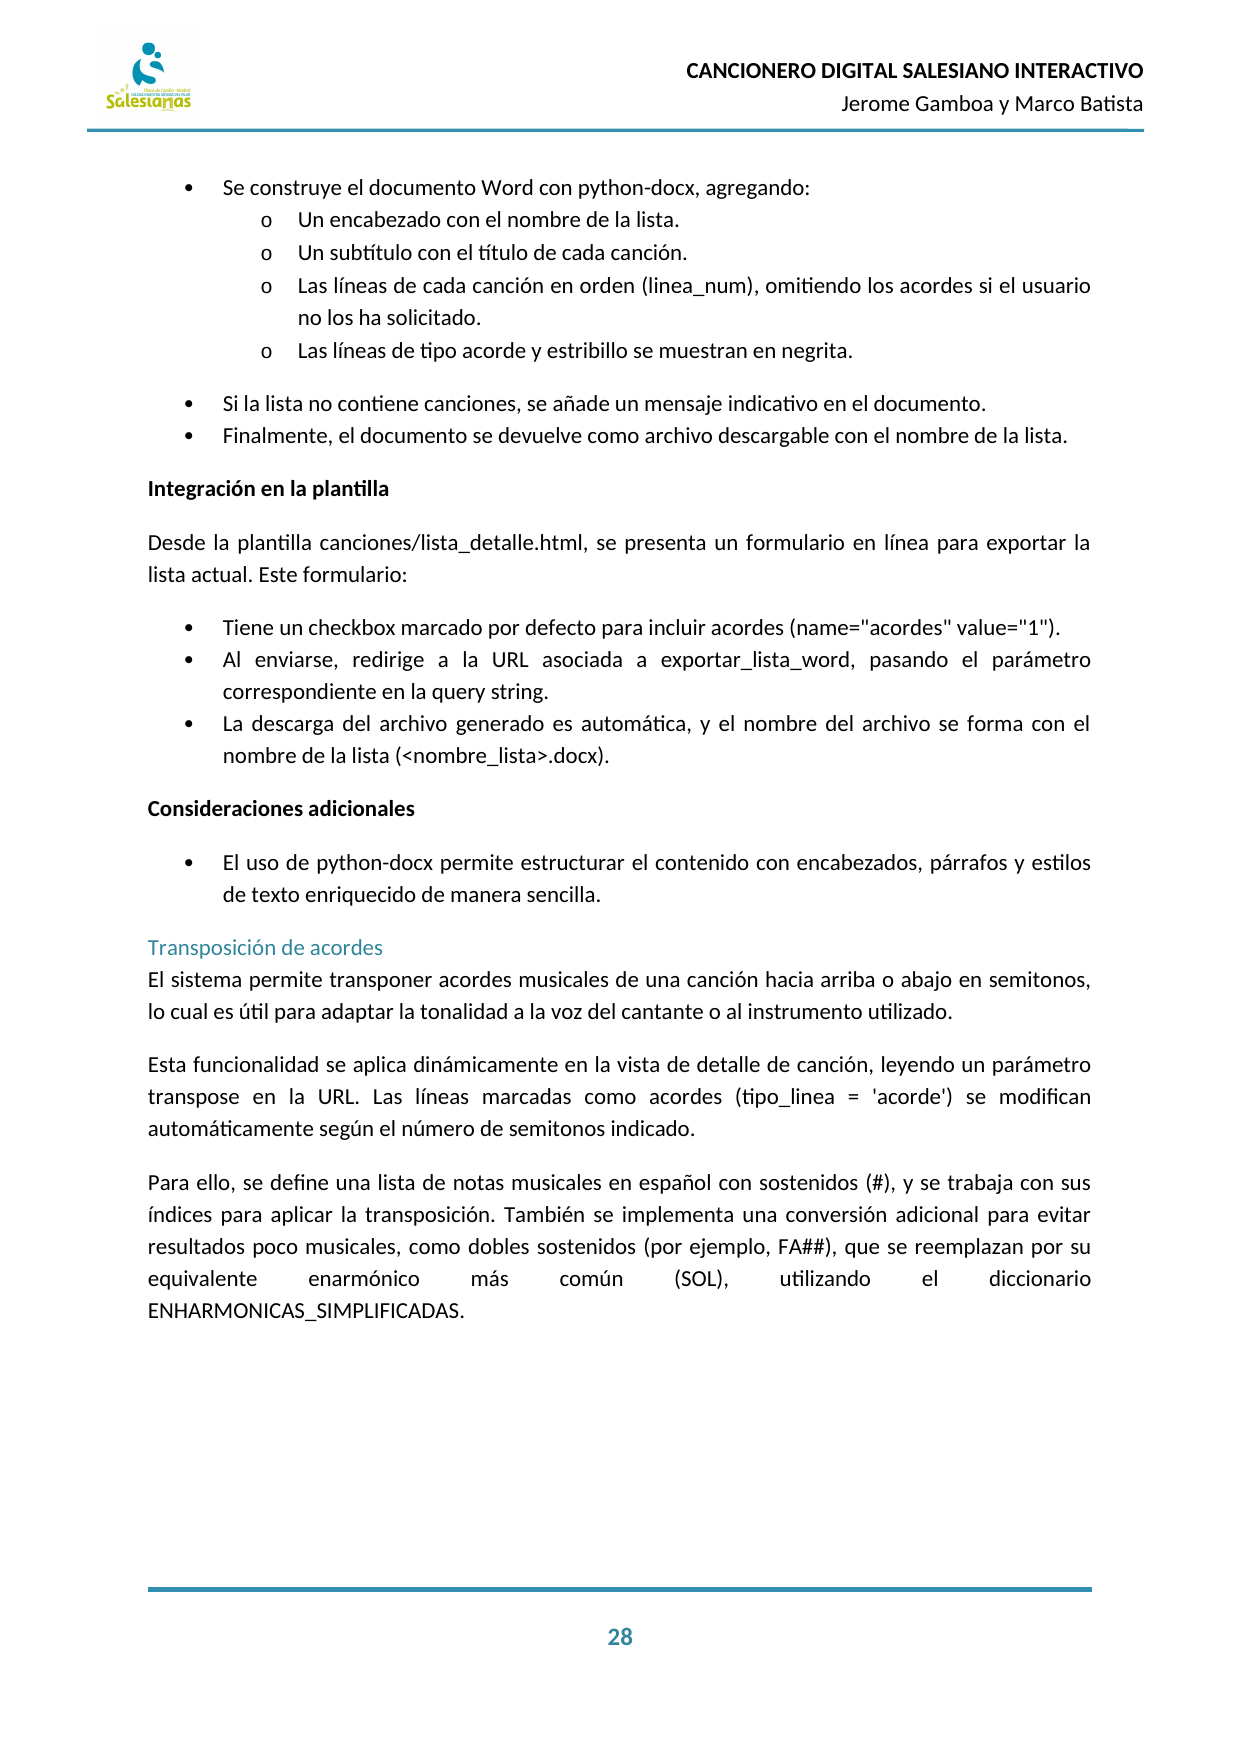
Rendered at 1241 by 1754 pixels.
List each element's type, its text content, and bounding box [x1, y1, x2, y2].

text Consideraciones adicionales [148, 794, 1092, 823]
text Para ello, se define una lista de notas musicales en español con sostenidos (#), y se trabaja con sus índices para aplicar la transposición. También se implementa una conversión adicional para evitar resultados poco musicales, como dobles sostenidos (por ejemplo, FA##), que se reemplazan por su equivalente enarmónico más común (SOL), utilizando el diccionario ENHARMONICAS_SIMPLIFICADAS. [148, 1168, 1092, 1324]
picture [97, 26, 200, 128]
list Tiene un checkbox marcado por defecto para incluir acordes (name="acordes" value="1"). [185, 613, 1092, 641]
text Esta funcionalidad se aplica dinámicamente en la vista de detalle de canción, leyendo un parámetro transpose en la URL. Las líneas marcadas como acordes (tipo_linea = 'acorde') se modifican automáticamente según el número de semitonos indicado. [148, 1050, 1092, 1143]
list El uso de python-docx permite estructurar el contenido con encabezados, párrafos y estilos de texto enriquecido de manera sencilla. [185, 848, 1092, 908]
list Las líneas de tipo acorde y estribillo se muestran en negrita. [260, 336, 1092, 364]
text Integración en la plantilla [148, 474, 1092, 503]
list Un subtítulo con el título de cada canción. [260, 238, 1092, 267]
list Un encabezado con el nombre de la lista. [260, 205, 1092, 234]
text El sistema permite transponer acordes musicales de una canción hacia arriba o abajo en semitonos, lo cual es útil para adaptar la tonalidad a la voz del cantante o al instrumento utilizado. [148, 965, 1092, 1025]
list Si la lista no contiene canciones, se añade un mensaje indicativo en el documento. [185, 389, 1092, 417]
subtitle Transposición de acordes [148, 933, 1092, 961]
list Finalmente, el documento se devuelve como archivo descargable con el nombre de la lista. [185, 422, 1092, 449]
list La descarga del archivo generado es automática, y el nombre del archivo se forma con el nombre de la lista (<nombre_lista>.docx). [185, 709, 1092, 769]
text Desde la plantilla canciones/lista_detalle.html, se presenta un formulario en línea para exportar la lista actual. Este formulario: [148, 528, 1092, 588]
list Se construye el documento Word con python-docx, agregando: [185, 173, 1092, 201]
list Al enviarse, redirige a la URL asociada a exportar_lista_word, pasando el parámetro correspondiente en la query string. [185, 645, 1092, 705]
list Las líneas de cada canción en orden (linea_num), omitiendo los acordes si el usuario no los ha solicitado. [260, 271, 1092, 332]
